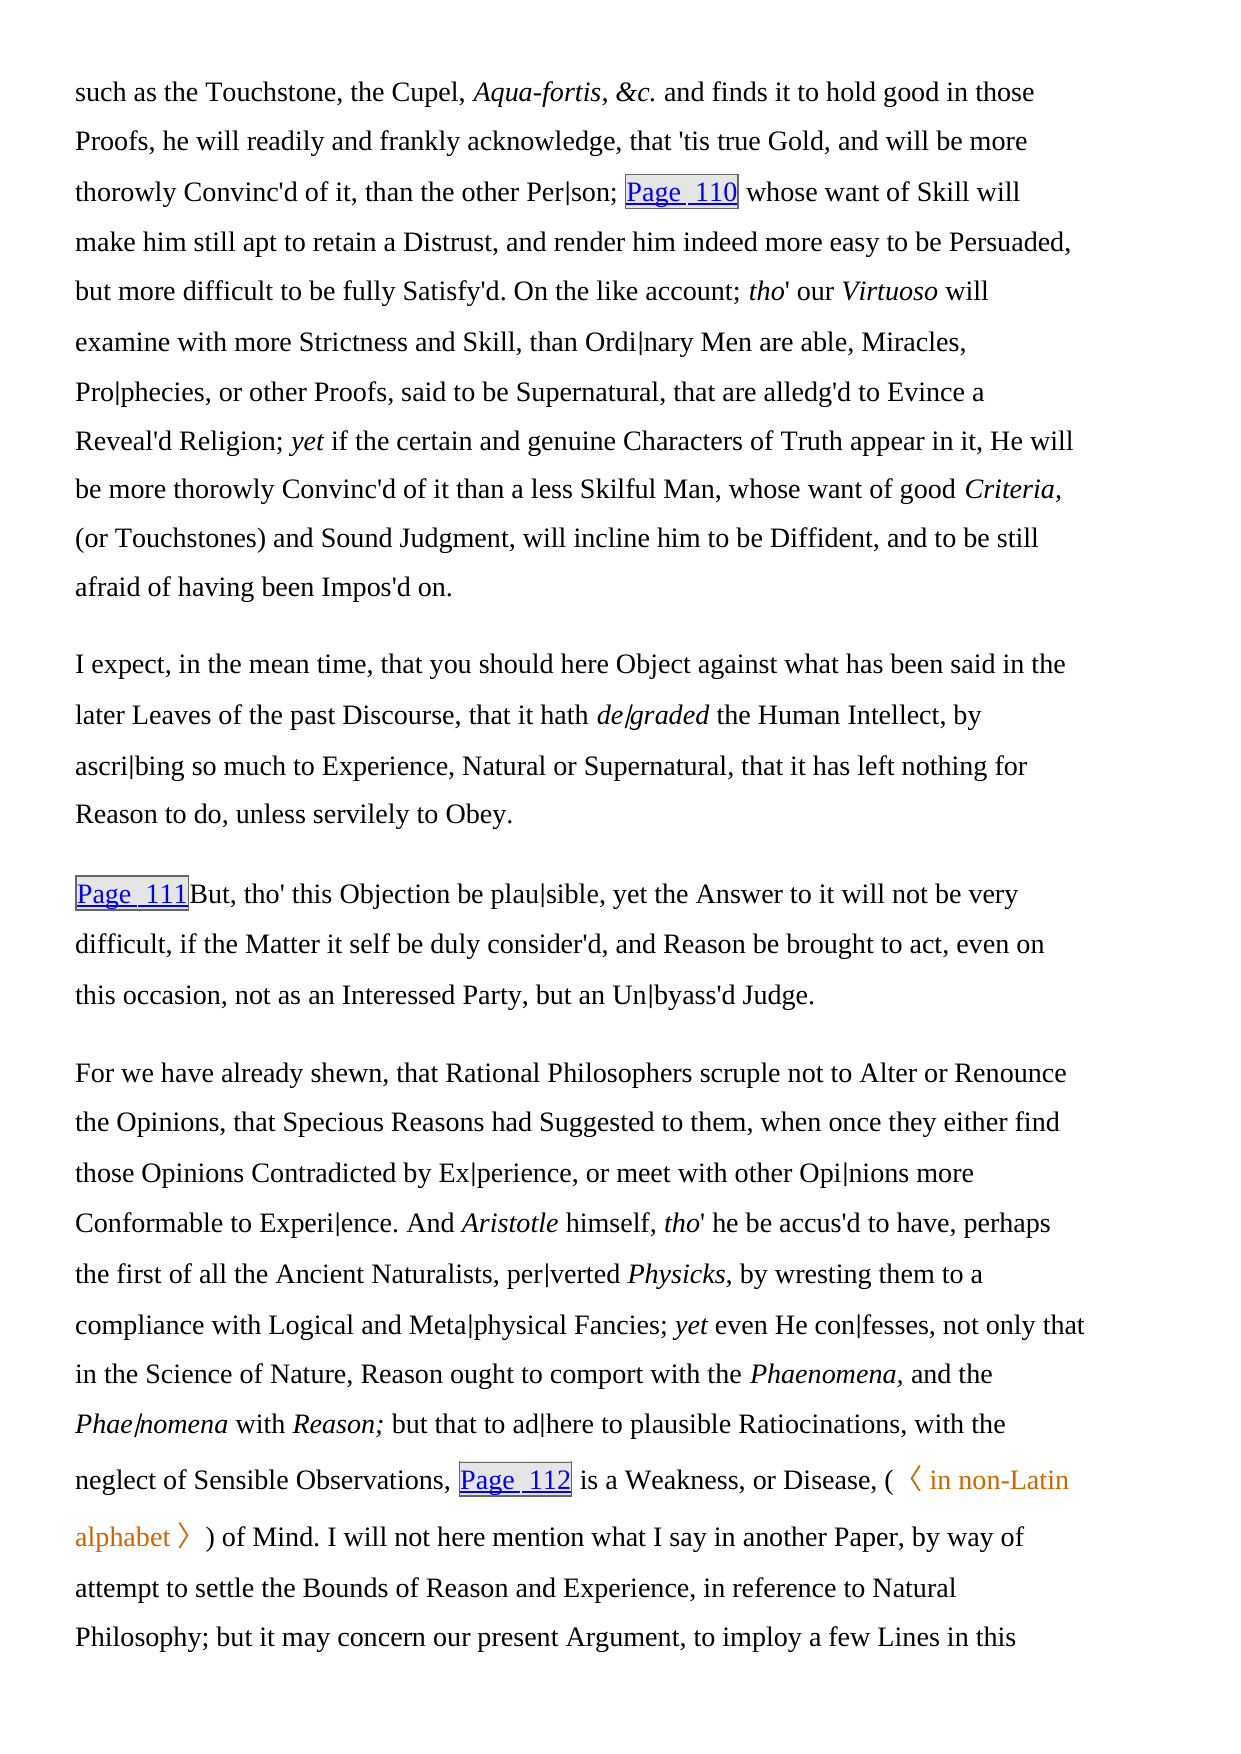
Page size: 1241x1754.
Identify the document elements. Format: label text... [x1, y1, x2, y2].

text I expect, in the mean time, that you should here Object against what has been said in the later Leaves of the past Discourse, that it hath de∣graded the Human Intellect, by ascri∣bing so much to Experience, Natural or Supernatural, that it has left nothing for Reason to do, unless servilely to Obey. [75, 647, 1087, 830]
text Page 111But, tho' this Objection be plau∣sible, yet the Answer to it will not be very difficult, if the Matter it self be duly consider'd, and Reason be brought to act, even on this occasion, not as an Interessed Party, but an Un∣byass'd Judge. [75, 875, 1087, 1010]
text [75, 75, 1087, 602]
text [75, 1056, 1087, 1652]
